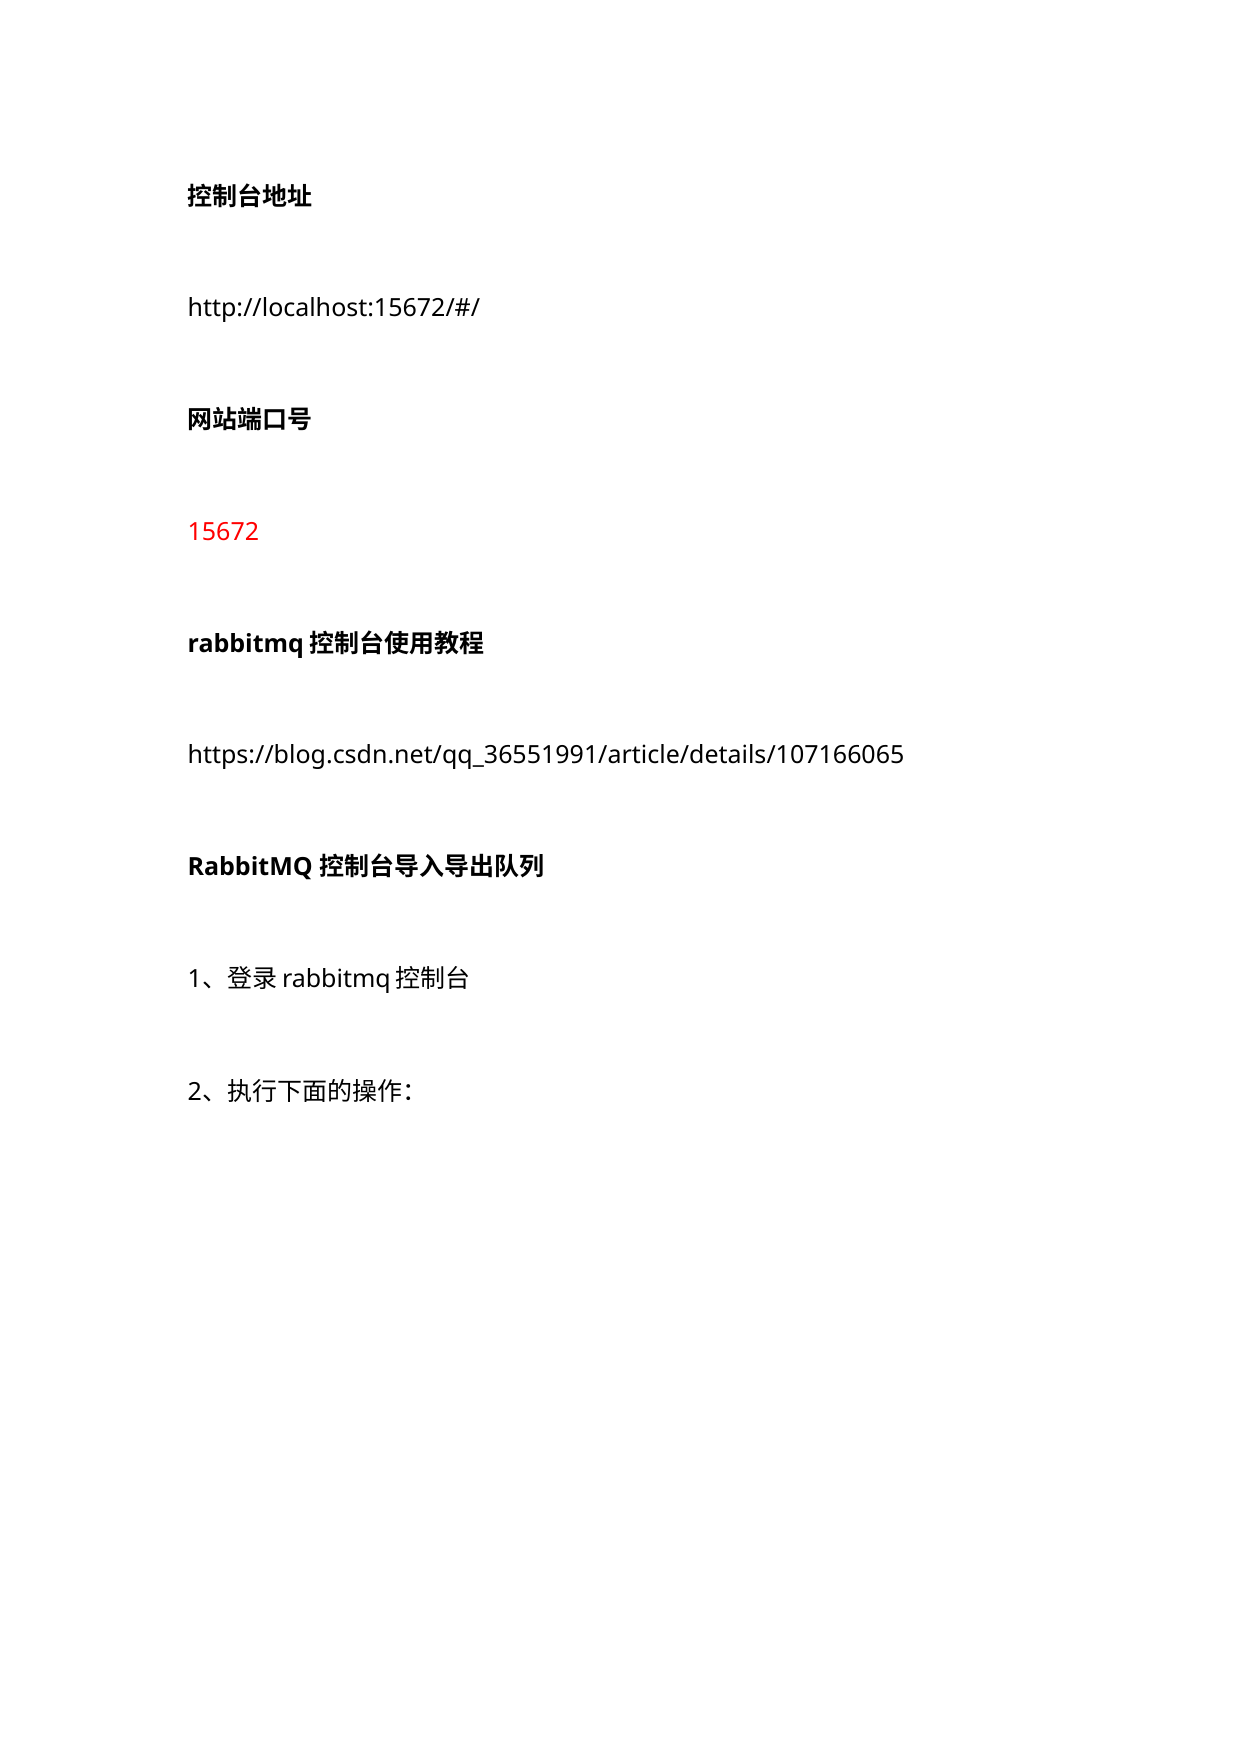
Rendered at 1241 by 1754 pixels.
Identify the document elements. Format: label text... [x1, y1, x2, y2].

subtitle rabbitmq控制台使用教程 [187, 609, 1053, 674]
text https://blog.csdn.net/qq_36551991/article/details/107166065 [187, 721, 1053, 786]
subtitle 网站端口号 [187, 385, 1053, 450]
subtitle 控制台地址 [187, 162, 1053, 227]
text 15672 [187, 498, 1053, 563]
text http://localhost:15672/#/ [187, 274, 1053, 339]
text 1、登录rabbitmq控制台 [187, 944, 1053, 1009]
subtitle RabbitMQ 控制台导入导出队列 [187, 832, 1053, 897]
text 2、执行下面的操作： [187, 1057, 1053, 1122]
